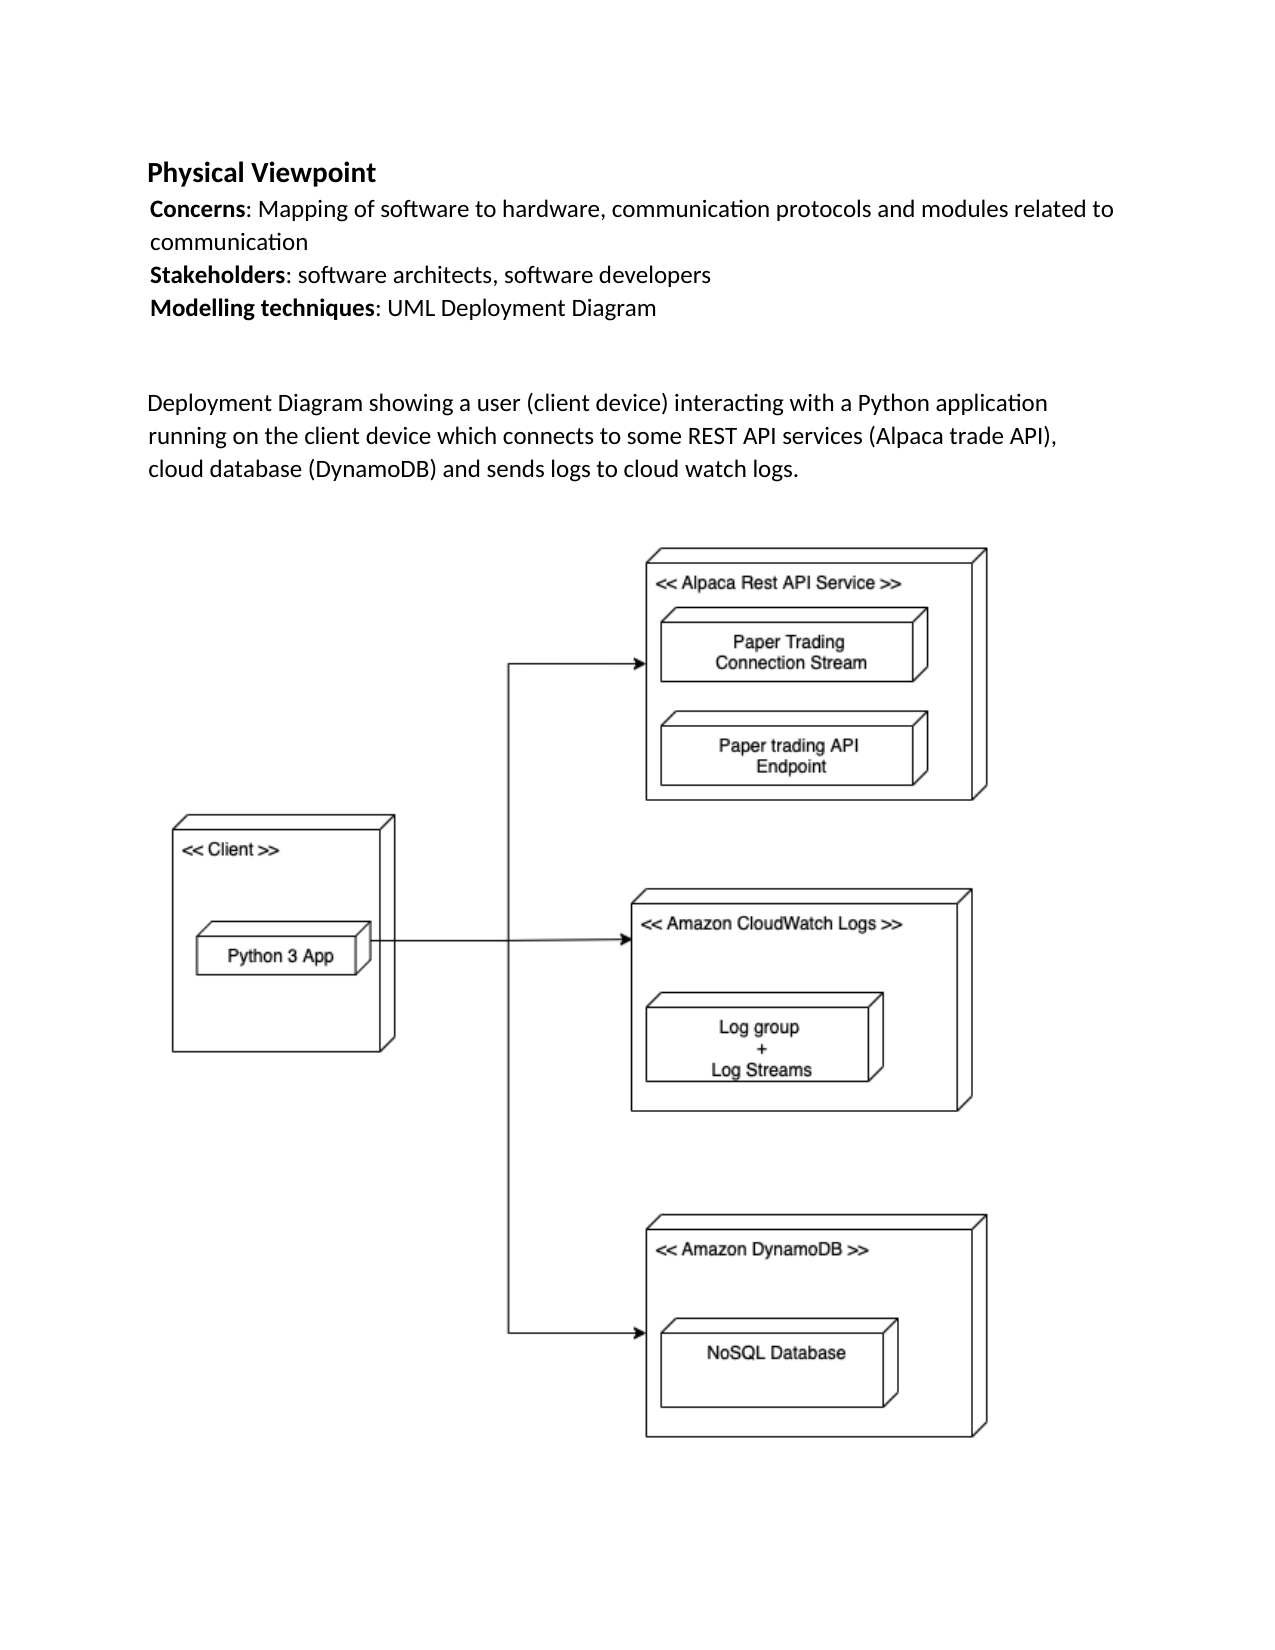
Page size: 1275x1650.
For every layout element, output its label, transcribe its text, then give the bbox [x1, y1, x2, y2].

picture [150, 527, 1007, 1460]
text Concerns: Mapping of software to hardware, communication protocols and modules related to communication Stakeholders: software architects, software developers Modelling techniques: UML Deployment Diagram [150, 193, 1177, 322]
text Deployment Diagram showing a user (client device) interacting with a Python application running on the client device which connects to some REST API services (Alpaca trade API), cloud database (DynamoDB) and sends logs to cloud watch logs. [147, 387, 1117, 483]
subtitle Physical Viewpoint [147, 154, 1143, 190]
